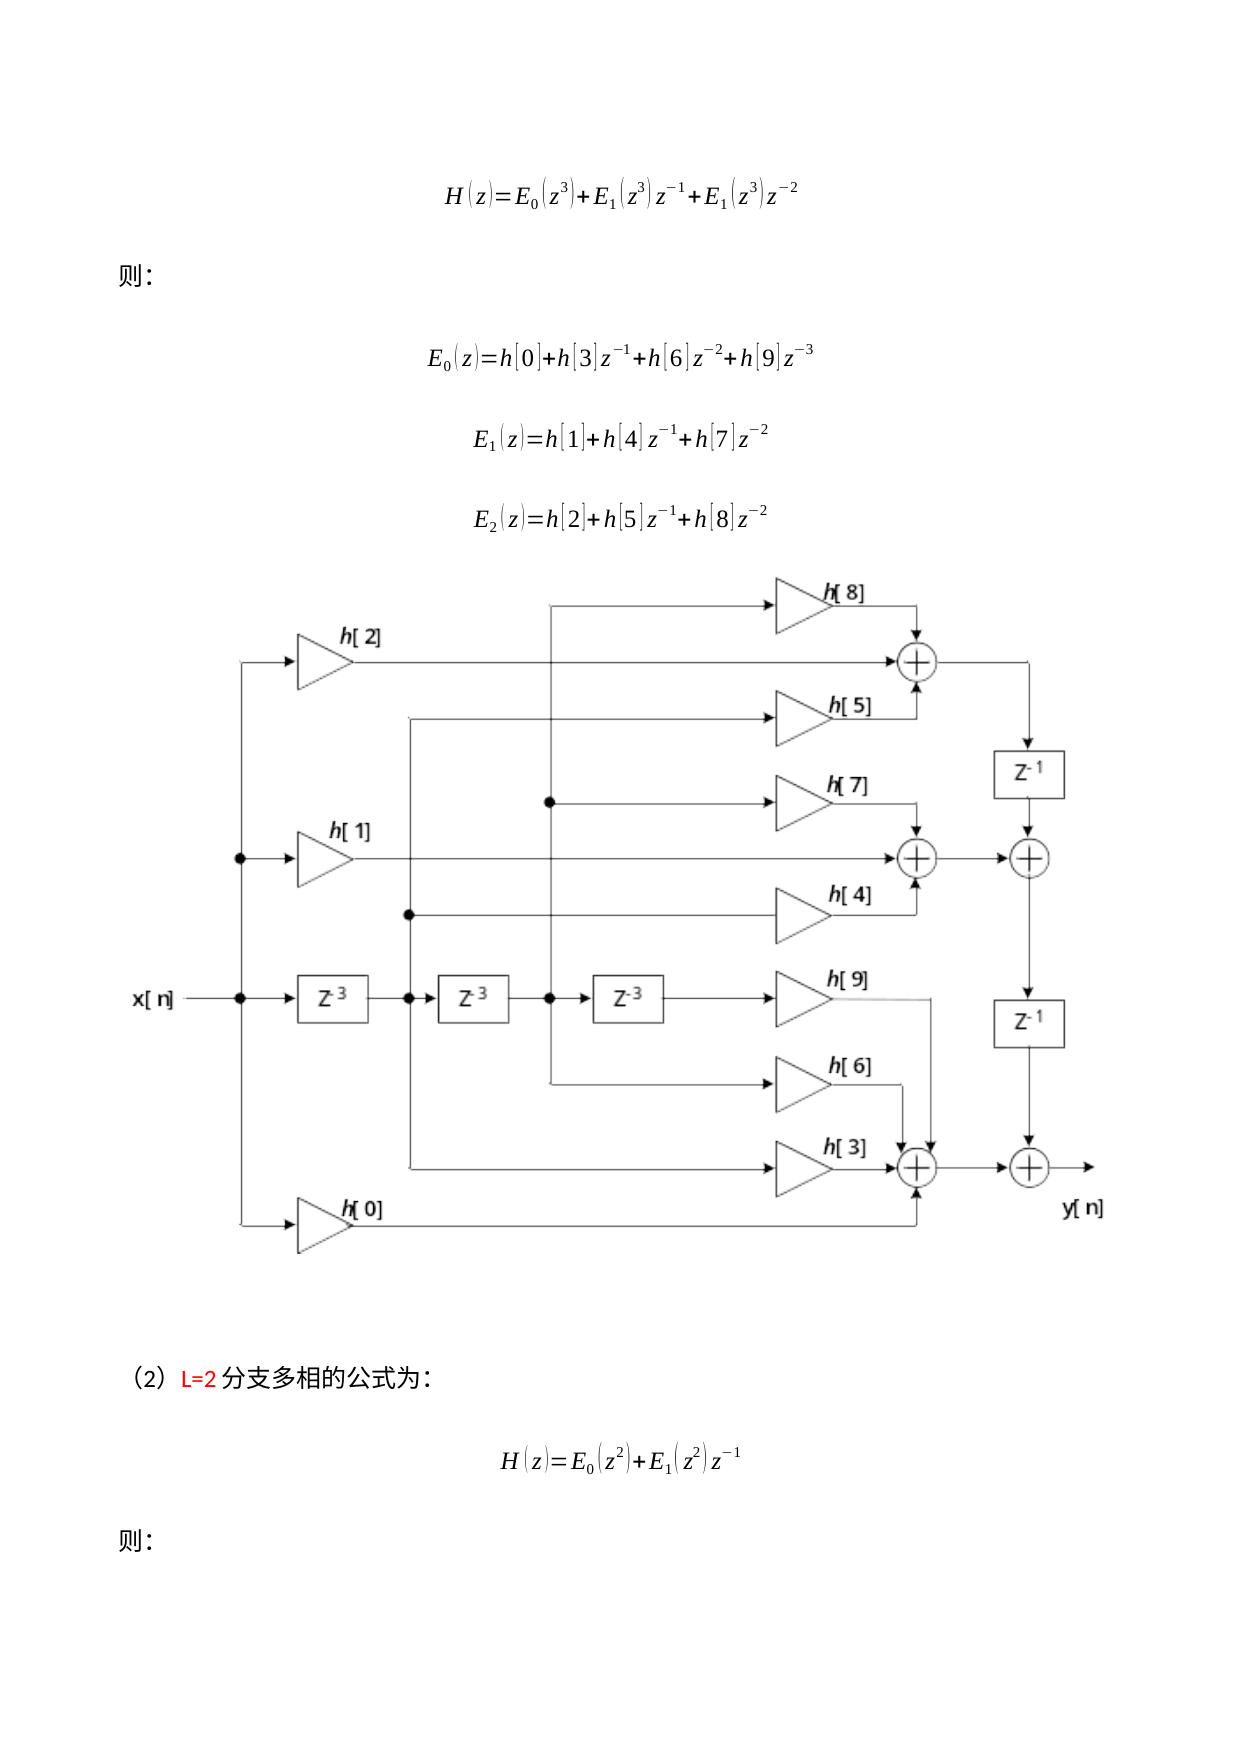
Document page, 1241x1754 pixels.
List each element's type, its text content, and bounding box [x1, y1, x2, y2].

text 则： [118, 1507, 1122, 1572]
text 则： [118, 242, 1122, 307]
text （2）L=2分支多相的公式为： [118, 1344, 1122, 1409]
